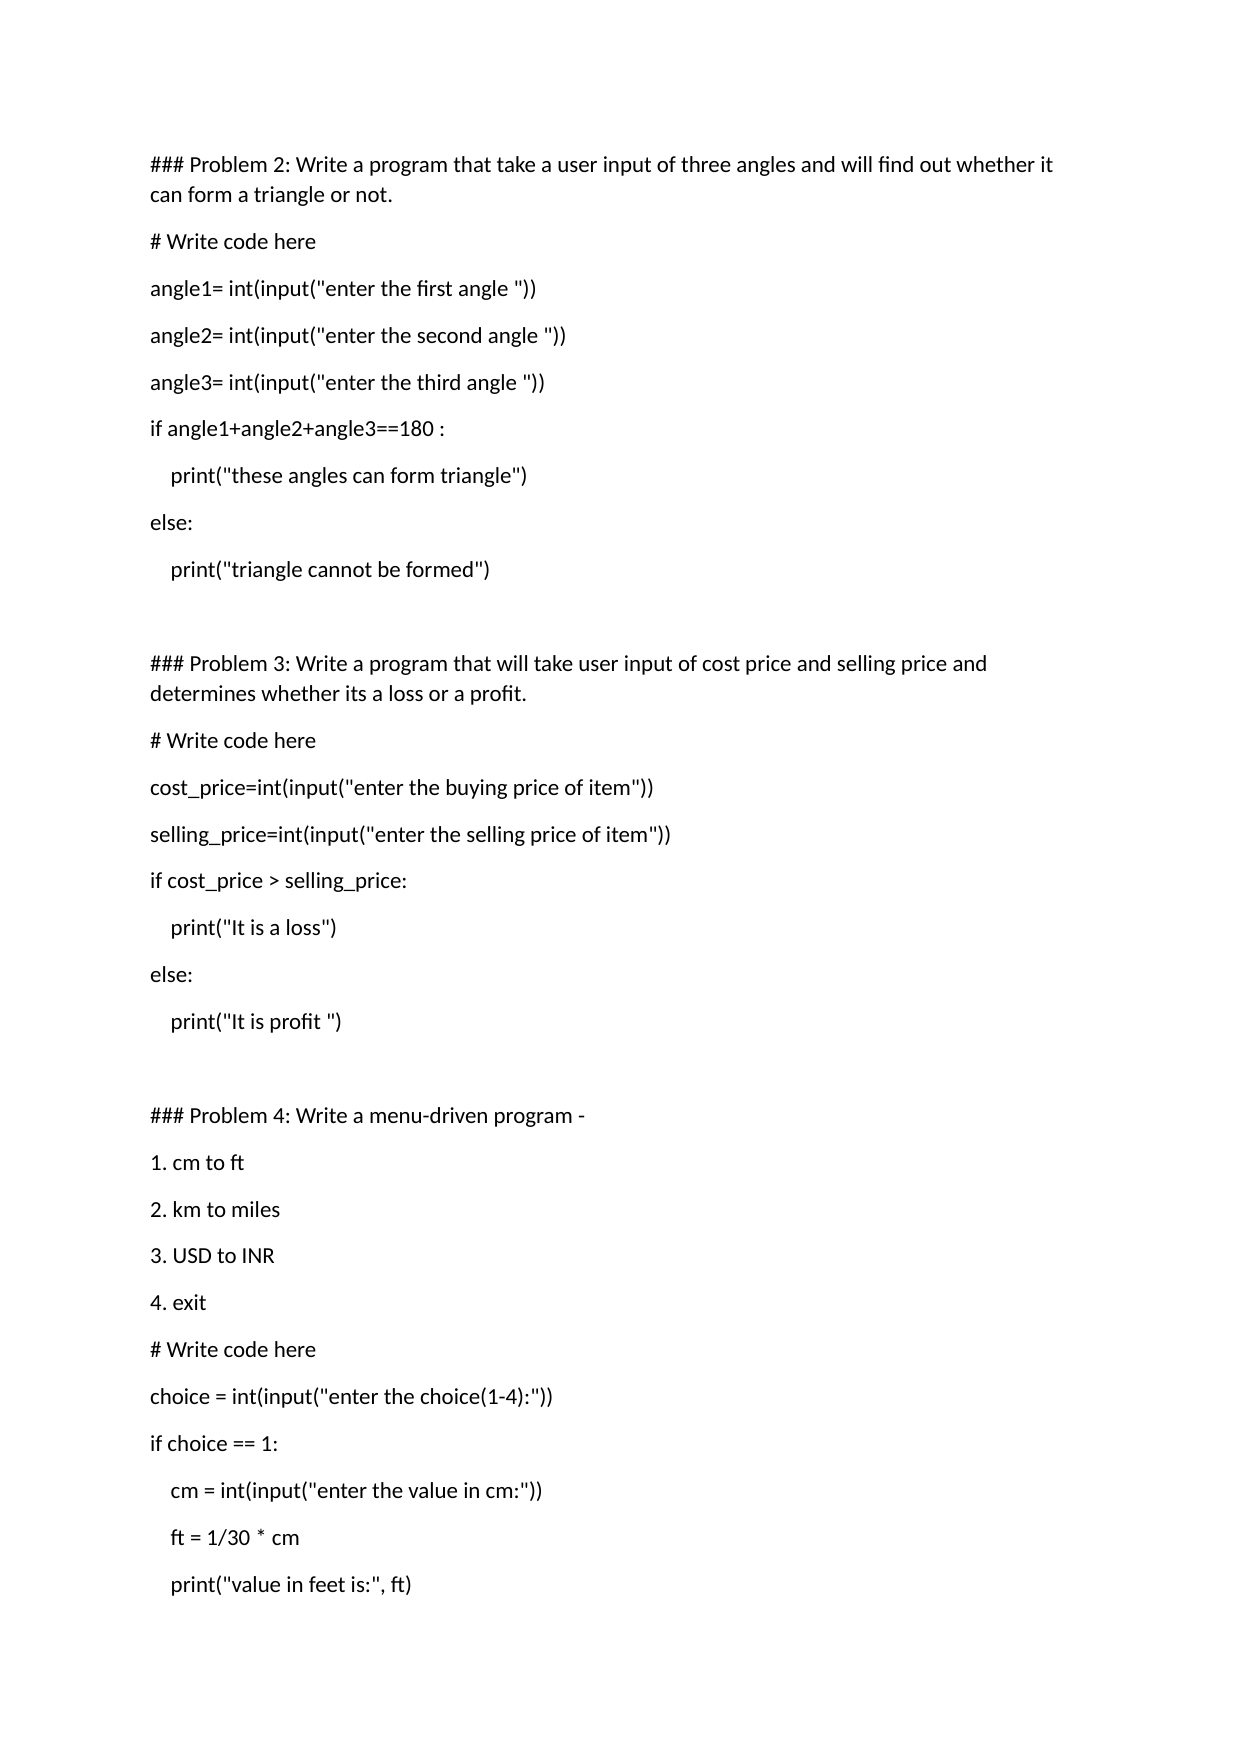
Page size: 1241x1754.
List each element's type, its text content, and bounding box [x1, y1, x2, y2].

text print("triangle cannot be formed") [150, 555, 1090, 583]
text 4. exit [150, 1288, 1090, 1317]
text 3. USD to INR [150, 1242, 1090, 1270]
text print("It is profit ") [150, 1007, 1090, 1035]
text print("It is a loss") [150, 913, 1090, 942]
text if angle1+angle2+angle3==180 : [150, 414, 1090, 443]
text else: [150, 960, 1090, 988]
text angle2= int(input("enter the second angle ")) [150, 321, 1090, 349]
text print("value in feet is:", ft) [150, 1570, 1090, 1598]
text # Write code here [150, 1335, 1090, 1363]
text # Write code here [150, 227, 1090, 255]
text ft = 1/30 * cm [150, 1523, 1090, 1551]
text selling_price=int(input("enter the selling price of item")) [150, 820, 1090, 848]
text 2. km to miles [150, 1195, 1090, 1223]
text else: [150, 508, 1090, 536]
text angle3= int(input("enter the third angle ")) [150, 368, 1090, 396]
text choice = int(input("enter the choice(1-4):")) [150, 1382, 1090, 1410]
text ### Problem 4: Write a menu-driven program - [150, 1101, 1090, 1129]
text cost_price=int(input("enter the buying price of item")) [150, 773, 1090, 801]
text ### Problem 3: Write a program that will take user input of cost price and selling price and determines whether its a loss or a profit. [150, 649, 1090, 707]
text ### Problem 2: Write a program that take a user input of three angles and will find out whether it can form a triangle or not. [150, 150, 1090, 208]
text if choice == 1: [150, 1429, 1090, 1457]
text angle1= int(input("enter the first angle ")) [150, 274, 1090, 302]
text 1. cm to ft [150, 1148, 1090, 1176]
text print("these angles can form triangle") [150, 461, 1090, 489]
text # Write code here [150, 726, 1090, 754]
text if cost_price > selling_price: [150, 867, 1090, 895]
text cm = int(input("enter the value in cm:")) [150, 1476, 1090, 1504]
